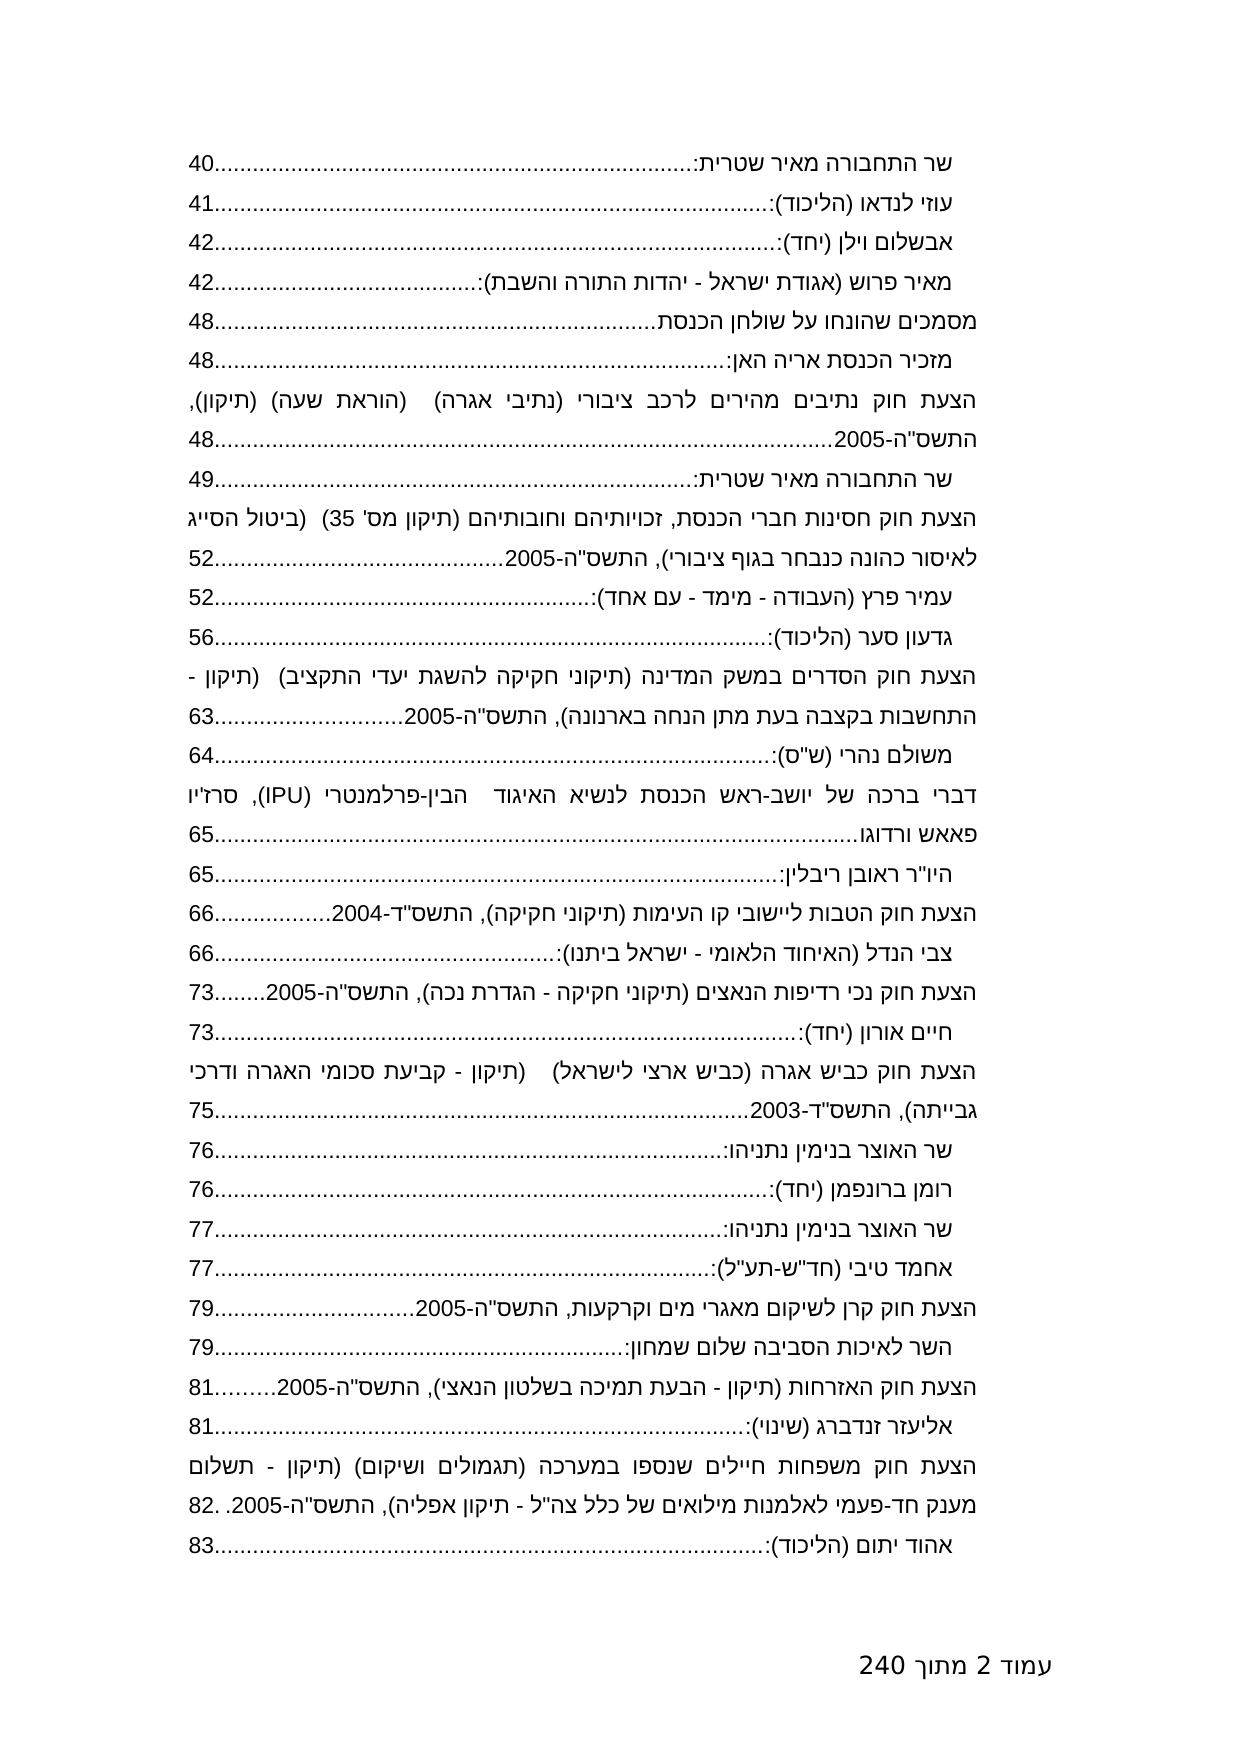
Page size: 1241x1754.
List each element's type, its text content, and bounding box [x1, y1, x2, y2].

text דברי ברכה של יושב-ראש הכנסת לנשיא האיגוד הבין-פרלמנטרי (IPU), סרז'יו פאאש ורדוגו 65 [187, 782, 978, 847]
text השר לאיכות הסביבה שלום שמחון: 79 [187, 1334, 953, 1361]
text שר התחבורה מאיר שטרית: 49 [187, 466, 953, 492]
text הצעת חוק משפחות חיילים שנספו במערכה (תגמולים ושיקום) (תיקון - תשלום מענק חד-פעמי לאלמנות מילואים של כלל צה"ל - תיקון אפליה), התשס"ה-2005 82 [187, 1453, 978, 1519]
text הצעת חוק הטבות ליישובי קו העימות (תיקוני חקיקה), התשס"ד-2004 66 [187, 900, 978, 926]
text חיים אורון (יחד): 73 [187, 1018, 953, 1045]
text הצעת חוק נכי רדיפות הנאצים (תיקוני חקיקה - הגדרת נכה), התשס"ה-2005 73 [187, 979, 978, 1005]
text רומן ברונפמן (יחד): 76 [187, 1176, 953, 1203]
text אליעזר זנדברג (שינוי): 81 [187, 1413, 953, 1440]
text הצעת חוק הסדרים במשק המדינה (תיקוני חקיקה להשגת יעדי התקציב) (תיקון - התחשבות בקצבה בעת מתן הנחה בארנונה), התשס"ה-2005 63 [187, 663, 978, 729]
text מסמכים שהונחו על שולחן הכנסת 48 [187, 308, 978, 334]
text שר התחבורה מאיר שטרית: 40 [187, 150, 953, 176]
text עמיר פרץ (העבודה - מימד - עם אחד): 52 [187, 584, 953, 611]
text הצעת חוק חסינות חברי הכנסת, זכויותיהם וחובותיהם (תיקון מס' 35) (ביטול הסייג לאיסור כהונה כנבחר בגוף ציבורי), התשס"ה-2005 52 [187, 505, 978, 571]
text גדעון סער (הליכוד): 56 [187, 624, 953, 650]
text שר האוצר בנימין נתניהו: 76 [187, 1137, 953, 1163]
text אחמד טיבי (חד"ש-תע"ל): 77 [187, 1255, 953, 1282]
text הצעת חוק כביש אגרה (כביש ארצי לישראל) (תיקון - קביעת סכומי האגרה ודרכי גבייתה), התשס"ד-2003 75 [187, 1058, 978, 1124]
text משולם נהרי (ש"ס): 64 [187, 742, 953, 768]
text היו"ר ראובן ריבלין: 65 [187, 861, 953, 887]
text צבי הנדל (האיחוד הלאומי - ישראל ביתנו): 66 [187, 939, 953, 966]
text הצעת חוק נתיבים מהירים לרכב ציבורי (נתיבי אגרה) (הוראת שעה) (תיקון), התשס"ה-2005 48 [187, 387, 978, 453]
text מאיר פרוש (אגודת ישראל - יהדות התורה והשבת): 42 [187, 268, 953, 295]
text שר האוצר בנימין נתניהו: 77 [187, 1216, 953, 1242]
text הצעת חוק האזרחות (תיקון - הבעת תמיכה בשלטון הנאצי), התשס"ה-2005 81 [187, 1374, 978, 1400]
text אבשלום וילן (יחד): 42 [187, 229, 953, 255]
text מזכיר הכנסת אריה האן: 48 [187, 347, 953, 374]
text עוזי לנדאו (הליכוד): 41 [187, 189, 953, 216]
text אהוד יתום (הליכוד): 83 [187, 1532, 953, 1558]
text הצעת חוק קרן לשיקום מאגרי מים וקרקעות, התשס"ה-2005 79 [187, 1295, 978, 1321]
